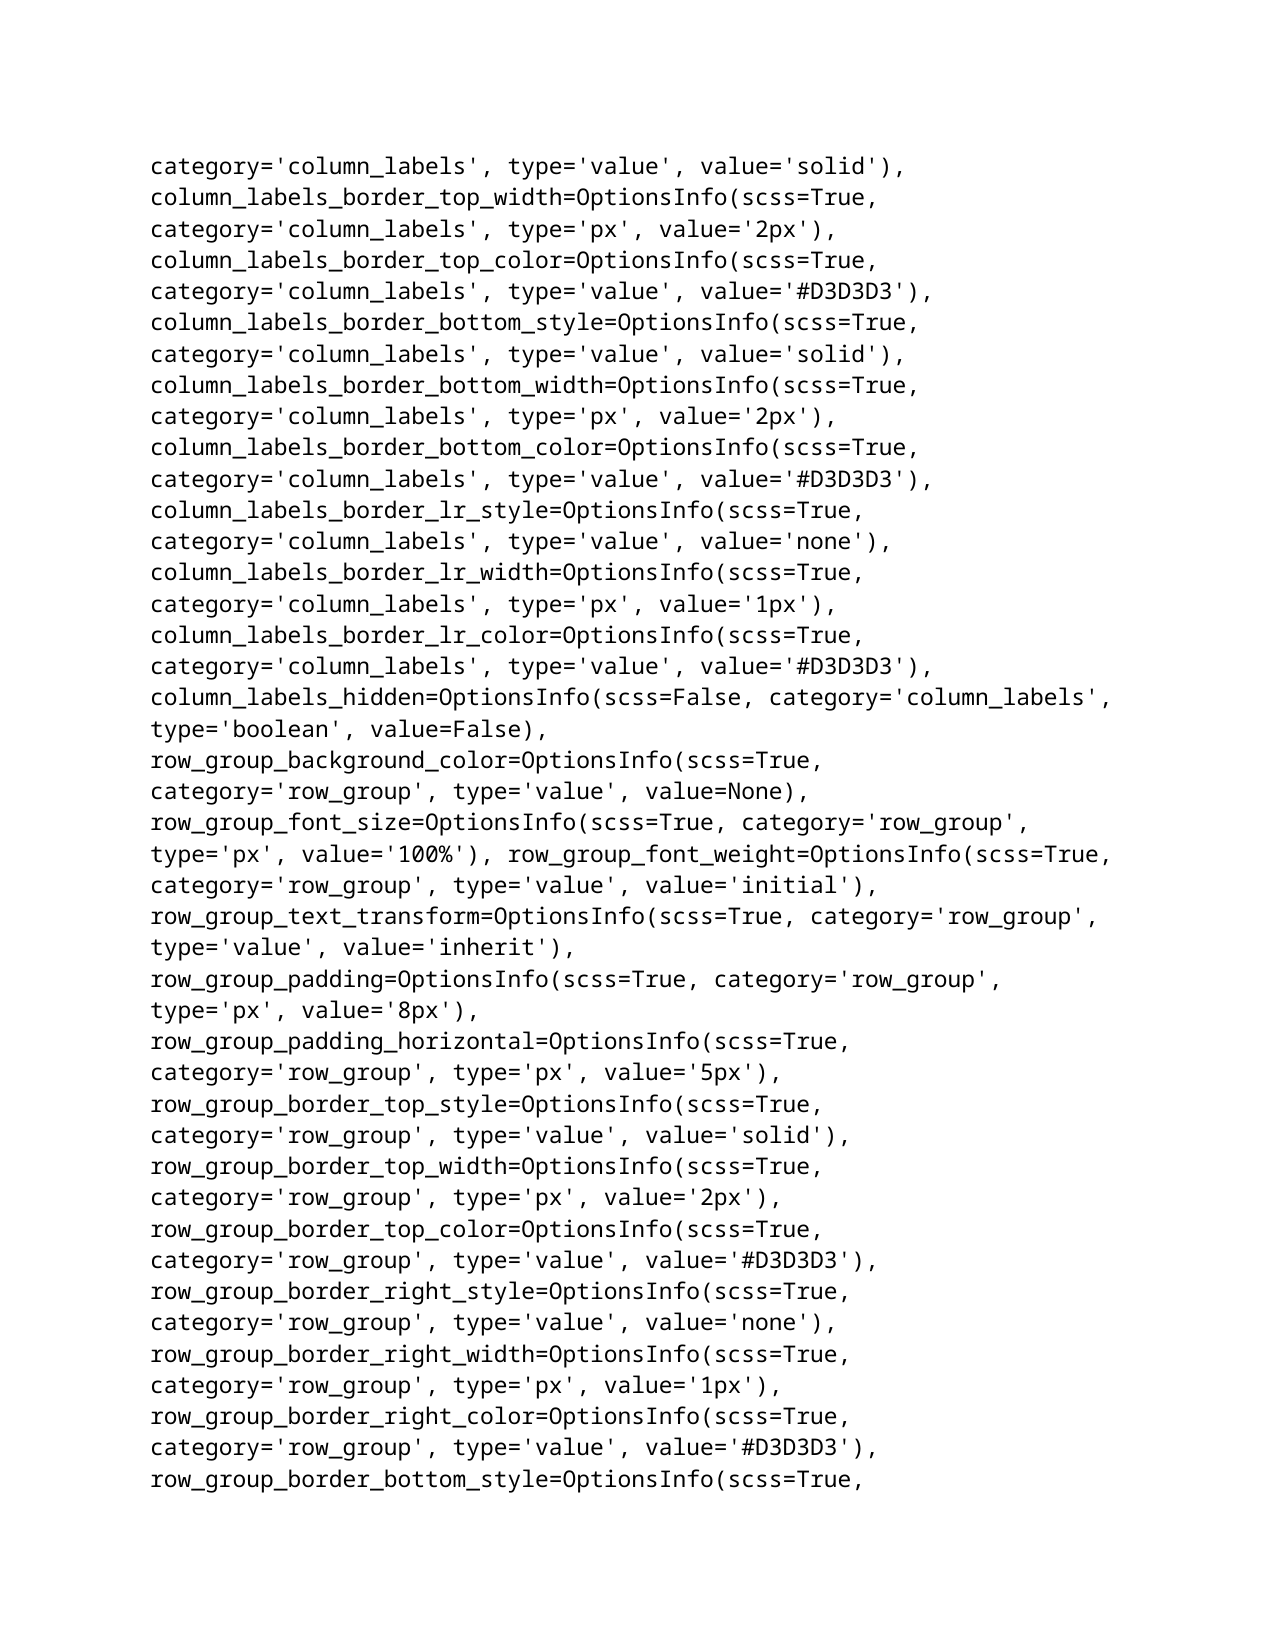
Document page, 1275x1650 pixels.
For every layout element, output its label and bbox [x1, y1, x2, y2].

text [150, 150, 1125, 1494]
